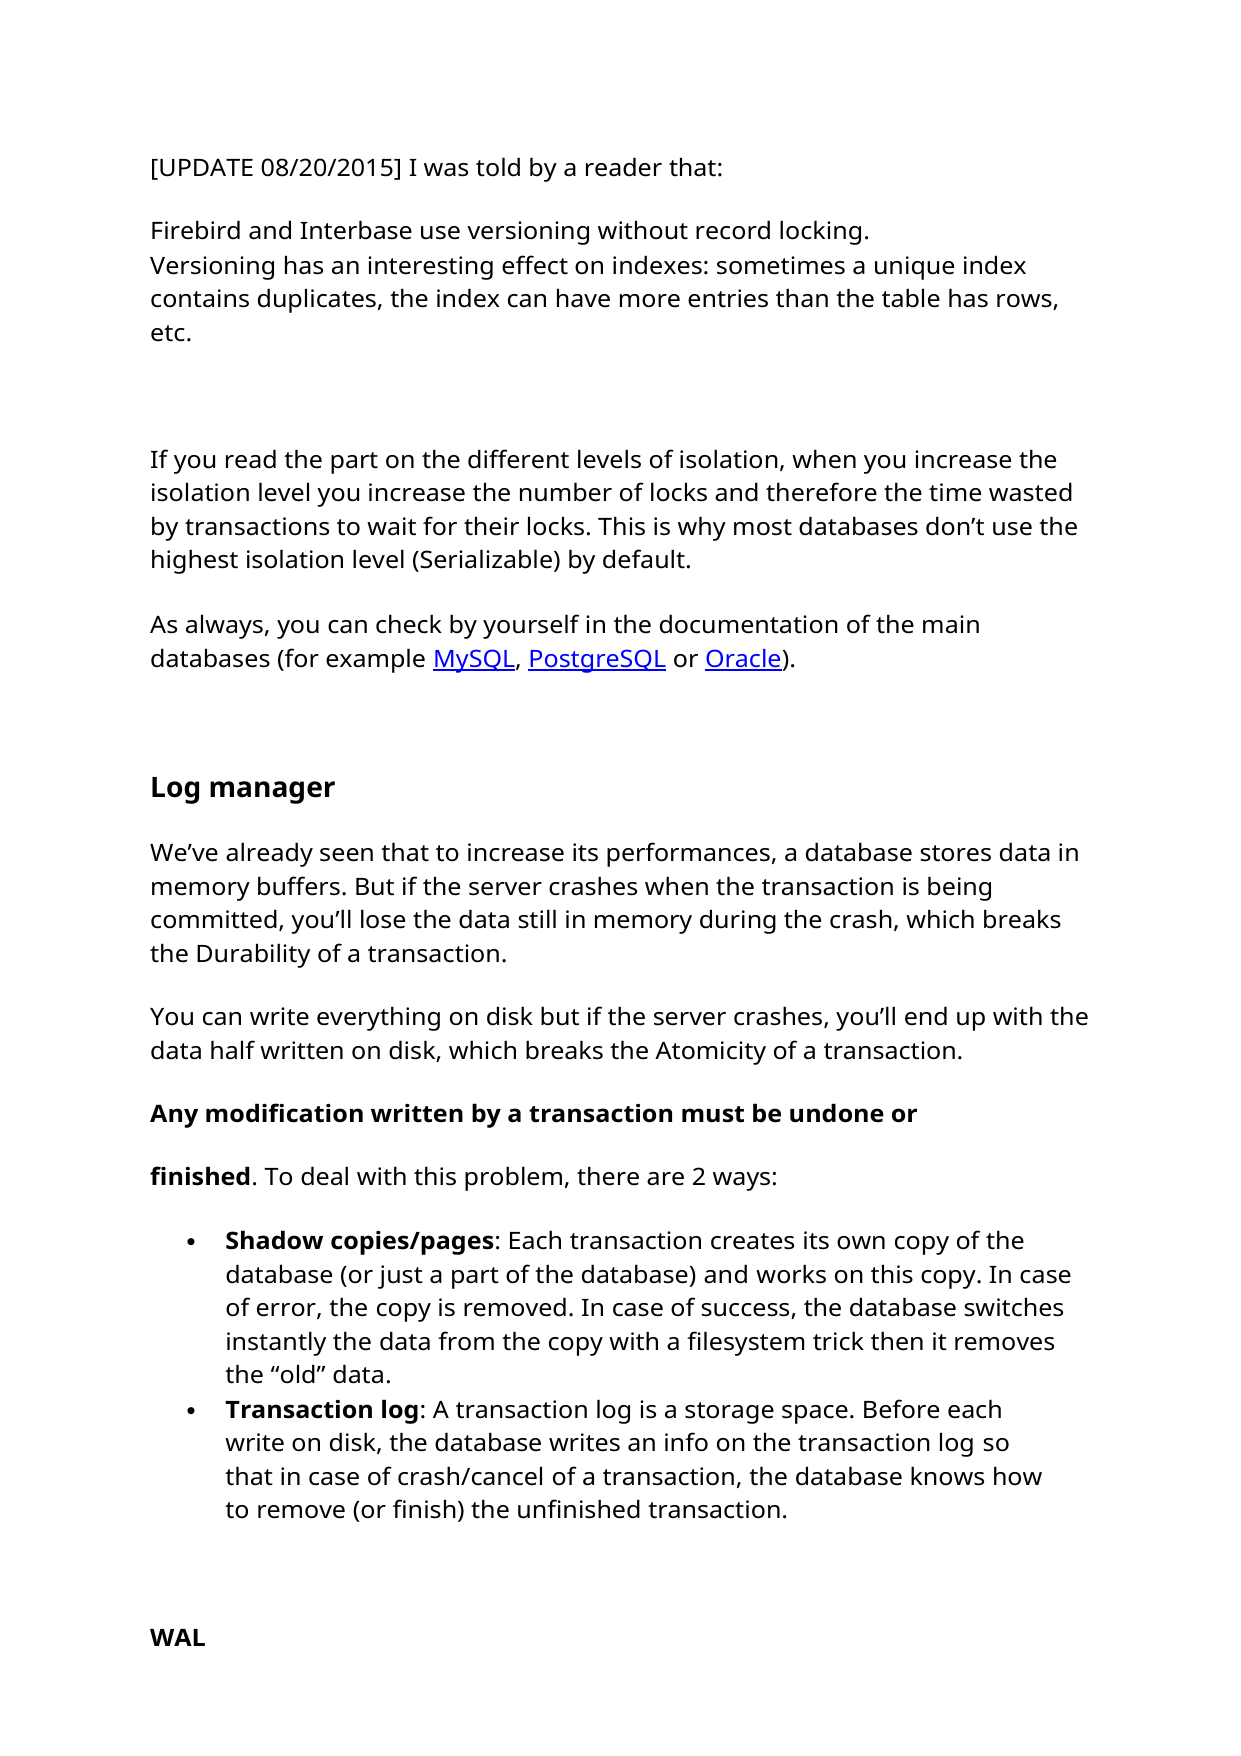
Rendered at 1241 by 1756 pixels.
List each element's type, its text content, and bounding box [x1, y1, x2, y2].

text You can write everything on disk but if the server crashes, you’ll end up with the data half written on disk, which breaks the Atomicity of a transaction. [150, 999, 1092, 1066]
text Firebird and Interbase use versioning without record locking. [150, 214, 1161, 247]
list Transaction log: A transaction log is a storage space. Before each write on disk, the database writes an info on the transaction log so that in case of crash/cancel of a transaction, the database knows how to remove (or finish) the unfinished transaction. [187, 1392, 1054, 1526]
text Any modification written by a transaction must be undone or finished. To deal with this problem, there are 2 ways: [150, 1096, 984, 1193]
text As always, you can check by yourself in the documentation of the main databases (for example MySQL, PostgreSQL or Oracle). [150, 608, 1054, 674]
text If you read the part on the different levels of isolation, when you increase the isolation level you increase the number of locks and therefore the time wasted by transactions to wait for their locks. This is why most databases don’t use the highest isolation level (Serializable) by default. [150, 443, 1080, 576]
list Shadow copies/pages: Each transaction creates its own copy of the database (or just a part of the database) and works on this copy. In case of error, the copy is removed. In case of success, the database switches instantly the data from the copy with a filesystem trick then it removes the “old” data. [187, 1224, 1080, 1391]
text [UPDATE 08/20/2015] I was told by a reader that: [150, 150, 1161, 183]
text We’ve already seen that to increase its performances, a database stores data in memory buffers. But if the server crashes when the transaction is being committed, you’ll lose the data still in memory during the crash, which breaks the Durability of a transaction. [150, 836, 1082, 969]
subtitle WAL [150, 1621, 1161, 1653]
text Versioning has an interesting effect on indexes: sometimes a unique index contains duplicates, the index can have more entries than the table has rows, etc. [150, 248, 1072, 348]
subtitle Log manager [150, 767, 1161, 806]
